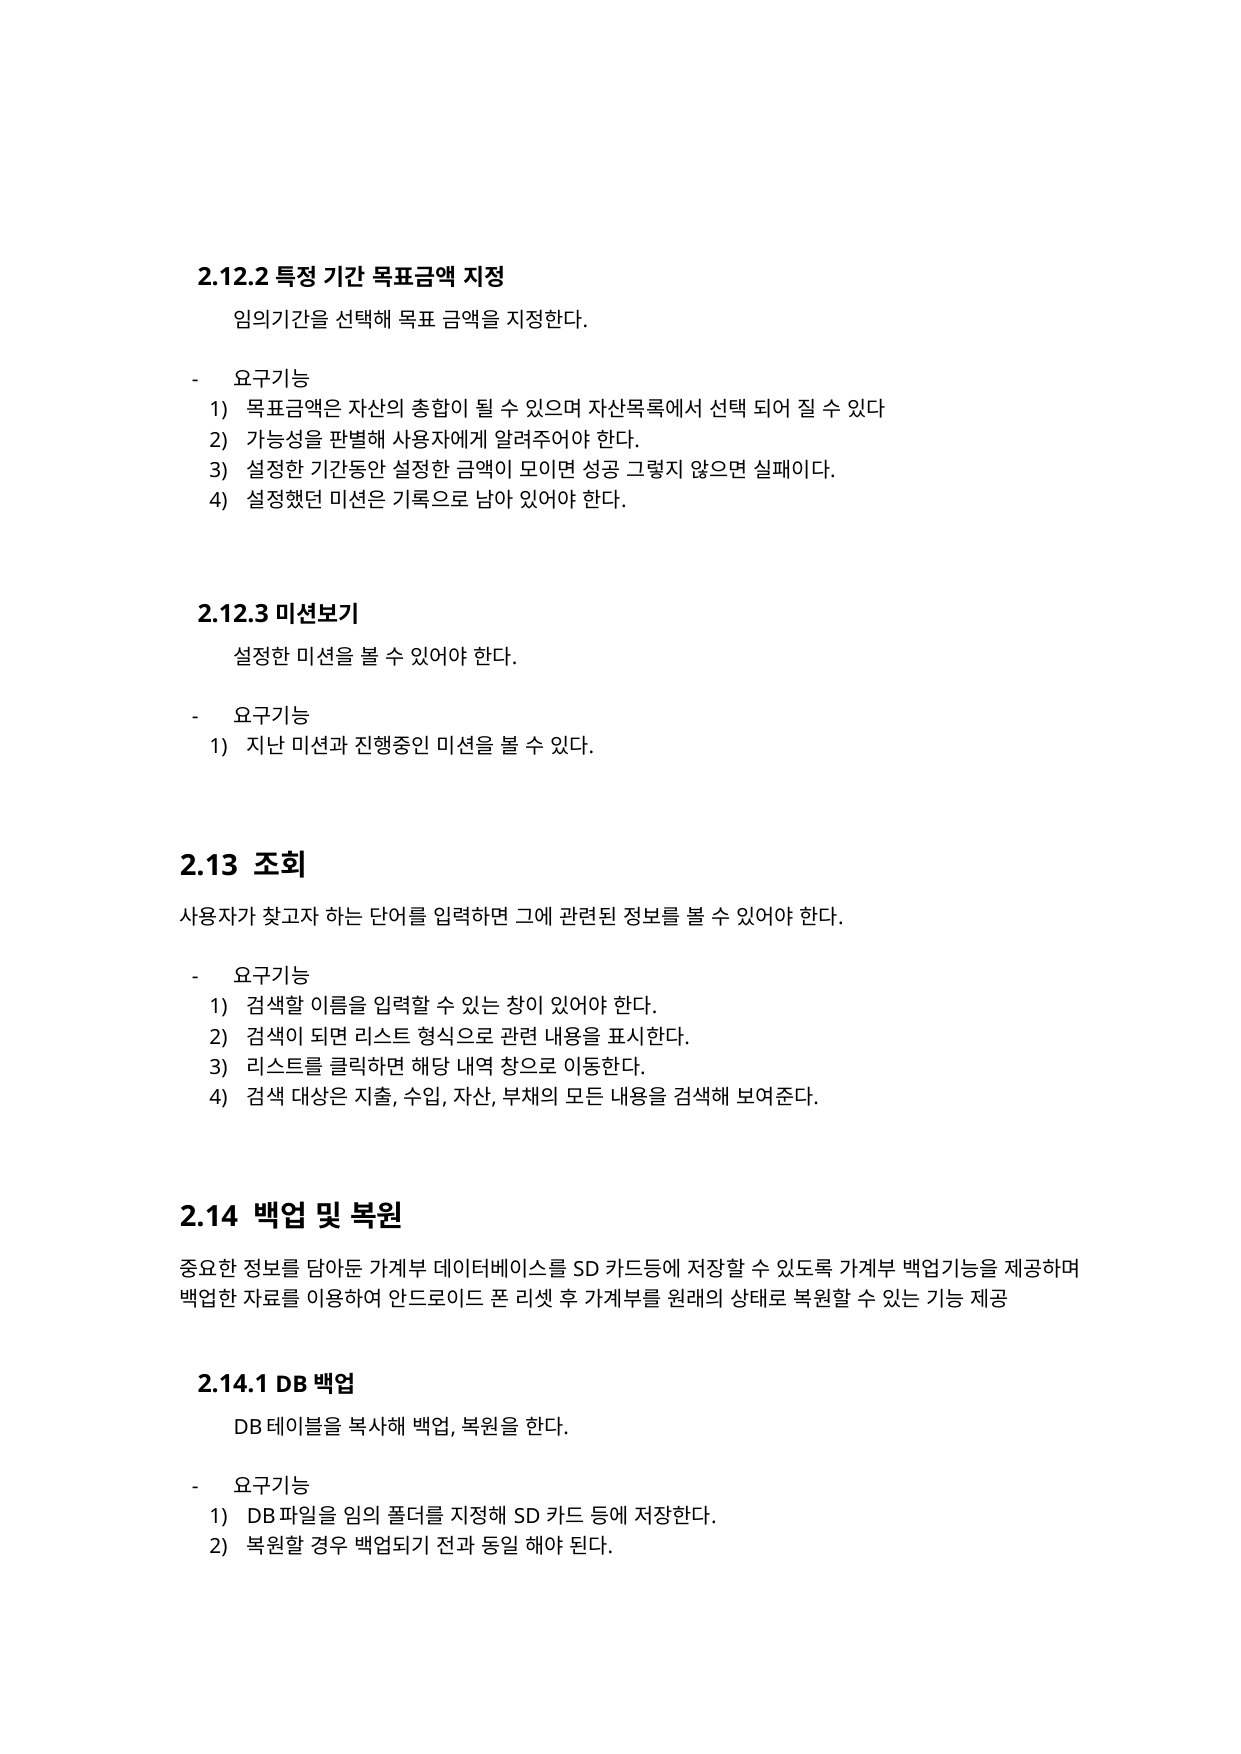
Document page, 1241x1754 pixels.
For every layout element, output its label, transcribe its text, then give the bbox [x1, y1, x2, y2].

subtitle 조회 [179, 841, 1090, 884]
list 목표금액은 자산의 총합이 될 수 있으며 자산목록에서 선택 되어 질 수 있다 [209, 393, 1090, 423]
text 설정한 미션을 볼 수 있어야 한다. [233, 640, 1090, 671]
text DB테이블을 복사해 백업, 복원을 한다. [233, 1410, 1090, 1441]
list 복원할 경우 백업되기 전과 동일 해야 된다. [209, 1529, 1090, 1560]
list 리스트를 클릭하면 해당 내역 창으로 이동한다. [209, 1050, 1090, 1081]
list 설정했던 미션은 기록으로 남아 있어야 한다. [209, 483, 1090, 514]
list 요구기능 [192, 1469, 1090, 1499]
list 가능성을 판별해 사용자에게 알려주어야 한다. [209, 423, 1090, 453]
text 사용자가 찾고자 하는 단어를 입력하면 그에 관련된 정보를 볼 수 있어야 한다. [179, 901, 1090, 931]
list 요구기능 [192, 362, 1090, 393]
list DB파일을 임의 폴더를 지정해 SD 카드 등에 저장한다. [209, 1499, 1090, 1529]
list 요구기능 [192, 959, 1090, 989]
text 임의기간을 선택해 목표 금액을 지정한다. [233, 303, 1090, 334]
list 검색 대상은 지출, 수입, 자산, 부채의 모든 내용을 검색해 보여준다. [209, 1081, 1090, 1111]
list 요구기능 [192, 699, 1090, 729]
list 설정한 기간동안 설정한 금액이 모이면 성공 그렇지 않으면 실패이다. [209, 453, 1090, 483]
subtitle 미션보기 [197, 596, 1090, 630]
subtitle DB 백업 [197, 1366, 1090, 1400]
list 지난 미션과 진행중인 미션을 볼 수 있다. [209, 729, 1090, 759]
list 검색할 이름을 입력할 수 있는 창이 있어야 한다. [209, 989, 1090, 1020]
subtitle 백업 및 복원 [179, 1193, 1090, 1235]
subtitle 특정 기간 목표금액 지정 [197, 259, 1090, 293]
list 검색이 되면 리스트 형식으로 관련 내용을 표시한다. [209, 1020, 1090, 1050]
text 중요한 정보를 담아둔 가계부 데이터베이스를 SD 카드등에 저장할 수 있도록 가계부 백업기능을 제공하며 백업한 자료를 이용하여 안드로이드 폰 리셋 후 가계부를 원래의 상태로 복원할 수 있는 기능 제공 [179, 1252, 1090, 1312]
